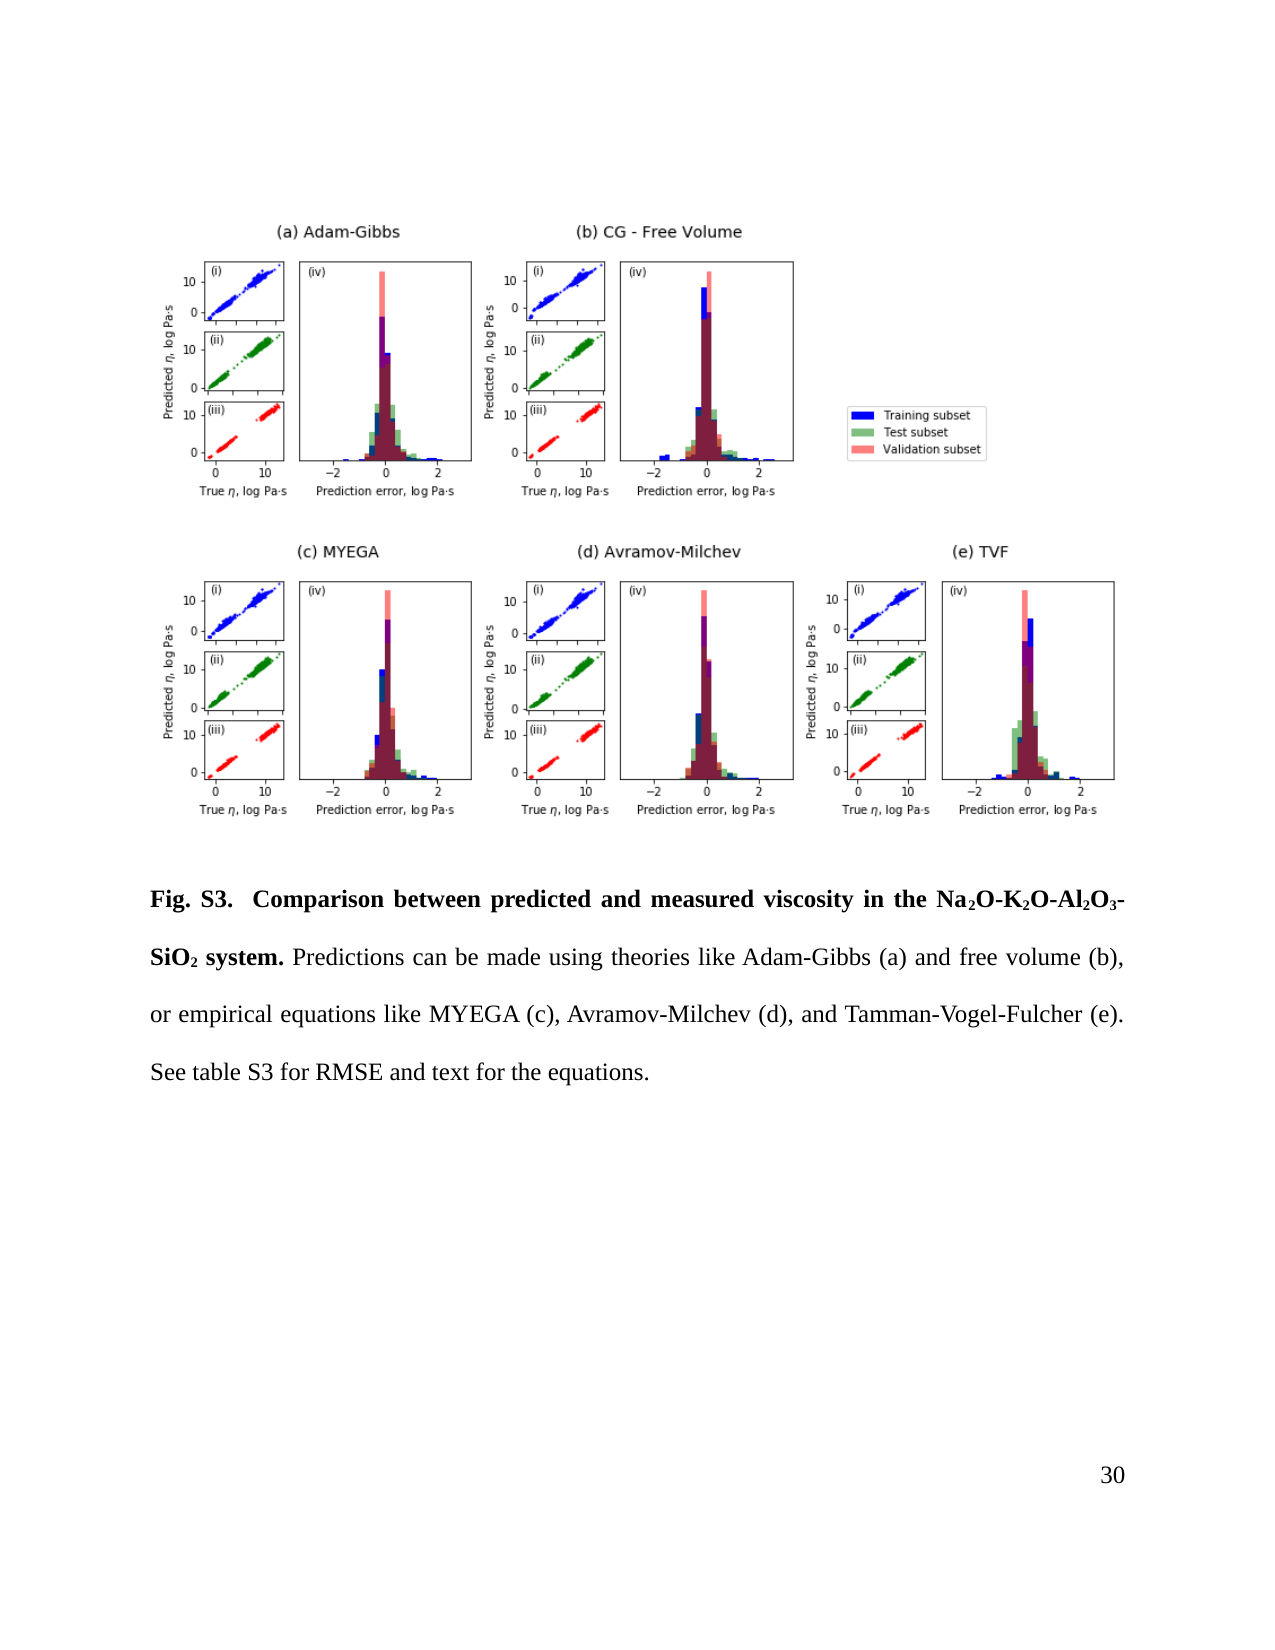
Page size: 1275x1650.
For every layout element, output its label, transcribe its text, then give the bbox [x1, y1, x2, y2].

subtitle Fig. S3. Comparison between predicted and measured viscosity in the Na2O-K2O-Al2O3-SiO2 system. Predictions can be made using theories like Adam-Gibbs (a) and free volume (b), or empirical equations like MYEGA (c), Avramov-Milchev (d), and Tamman-Vogel-Fulcher (e). See table S3 for RMSE and text for the equations. [150, 831, 1125, 1086]
picture [150, 180, 1125, 831]
